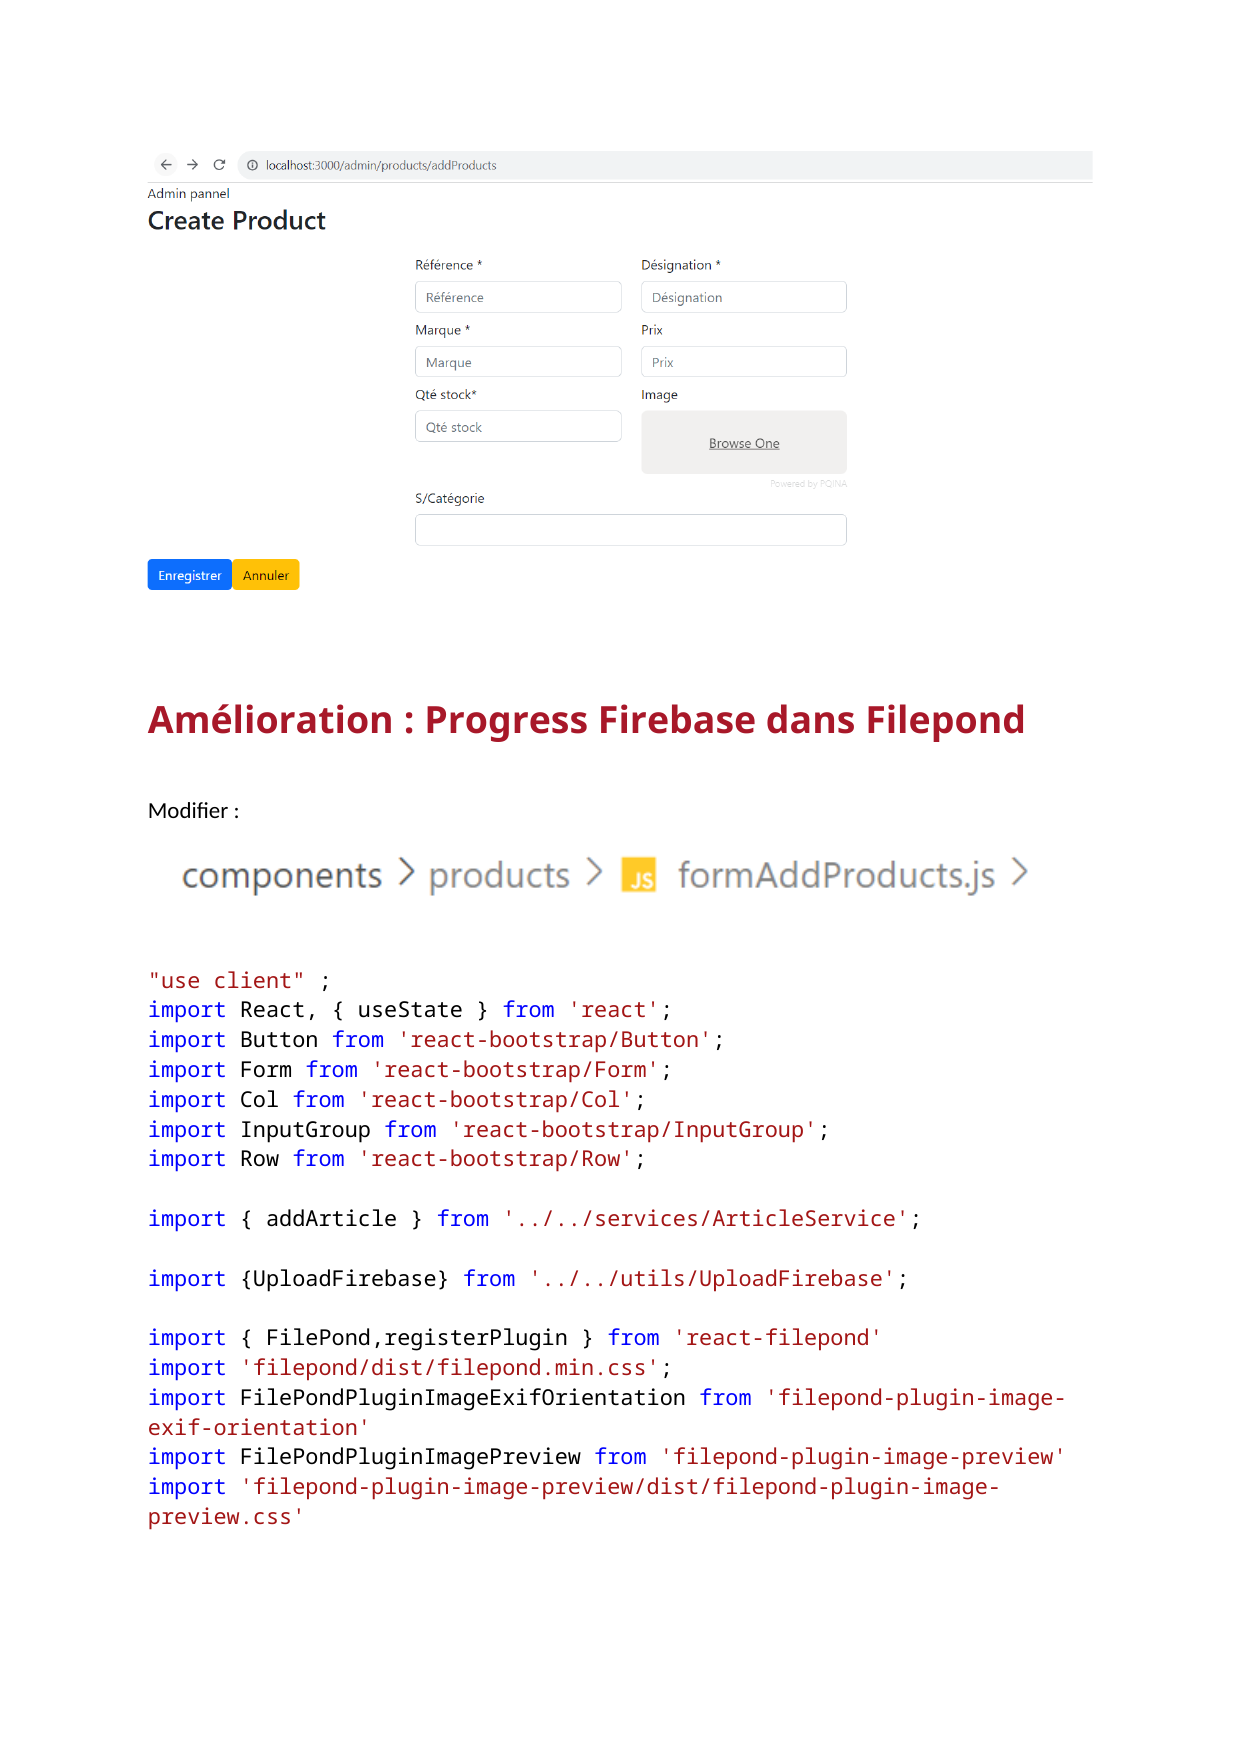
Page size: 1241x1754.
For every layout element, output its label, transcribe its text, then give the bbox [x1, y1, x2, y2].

text import {UploadFirebase} from '../../utils/UploadFirebase'; [148, 1263, 1093, 1292]
text import { addArticle } from '../../services/ArticleService'; [148, 1203, 1093, 1233]
picture [147, 842, 1034, 899]
text import Button from 'react-bootstrap/Button'; [148, 1024, 1093, 1054]
picture [147, 147, 1093, 620]
text Modifier : [148, 796, 1093, 824]
text import Form from 'react-bootstrap/Form'; [148, 1054, 1093, 1084]
text import 'filepond/dist/filepond.min.css'; [148, 1352, 1093, 1382]
text import FilePondPluginImageExifOrientation from 'filepond-plugin-image-exif-orientation' [148, 1382, 1093, 1441]
text import Row from 'react-bootstrap/Row'; [148, 1143, 1093, 1173]
text "use client" ; [148, 965, 1093, 994]
text import { FilePond,registerPlugin } from 'react-filepond' [148, 1322, 1093, 1352]
text import InputGroup from 'react-bootstrap/InputGroup'; [148, 1114, 1093, 1143]
text import React, { useState } from 'react'; [148, 994, 1093, 1024]
text import FilePondPluginImagePreview from 'filepond-plugin-image-preview' [148, 1441, 1093, 1471]
text import 'filepond-plugin-image-preview/dist/filepond-plugin-image-preview.css' [148, 1471, 1093, 1531]
text import Col from 'react-bootstrap/Col'; [148, 1084, 1093, 1114]
subtitle Amélioration : Progress Firebase dans Filepond [148, 694, 1093, 745]
